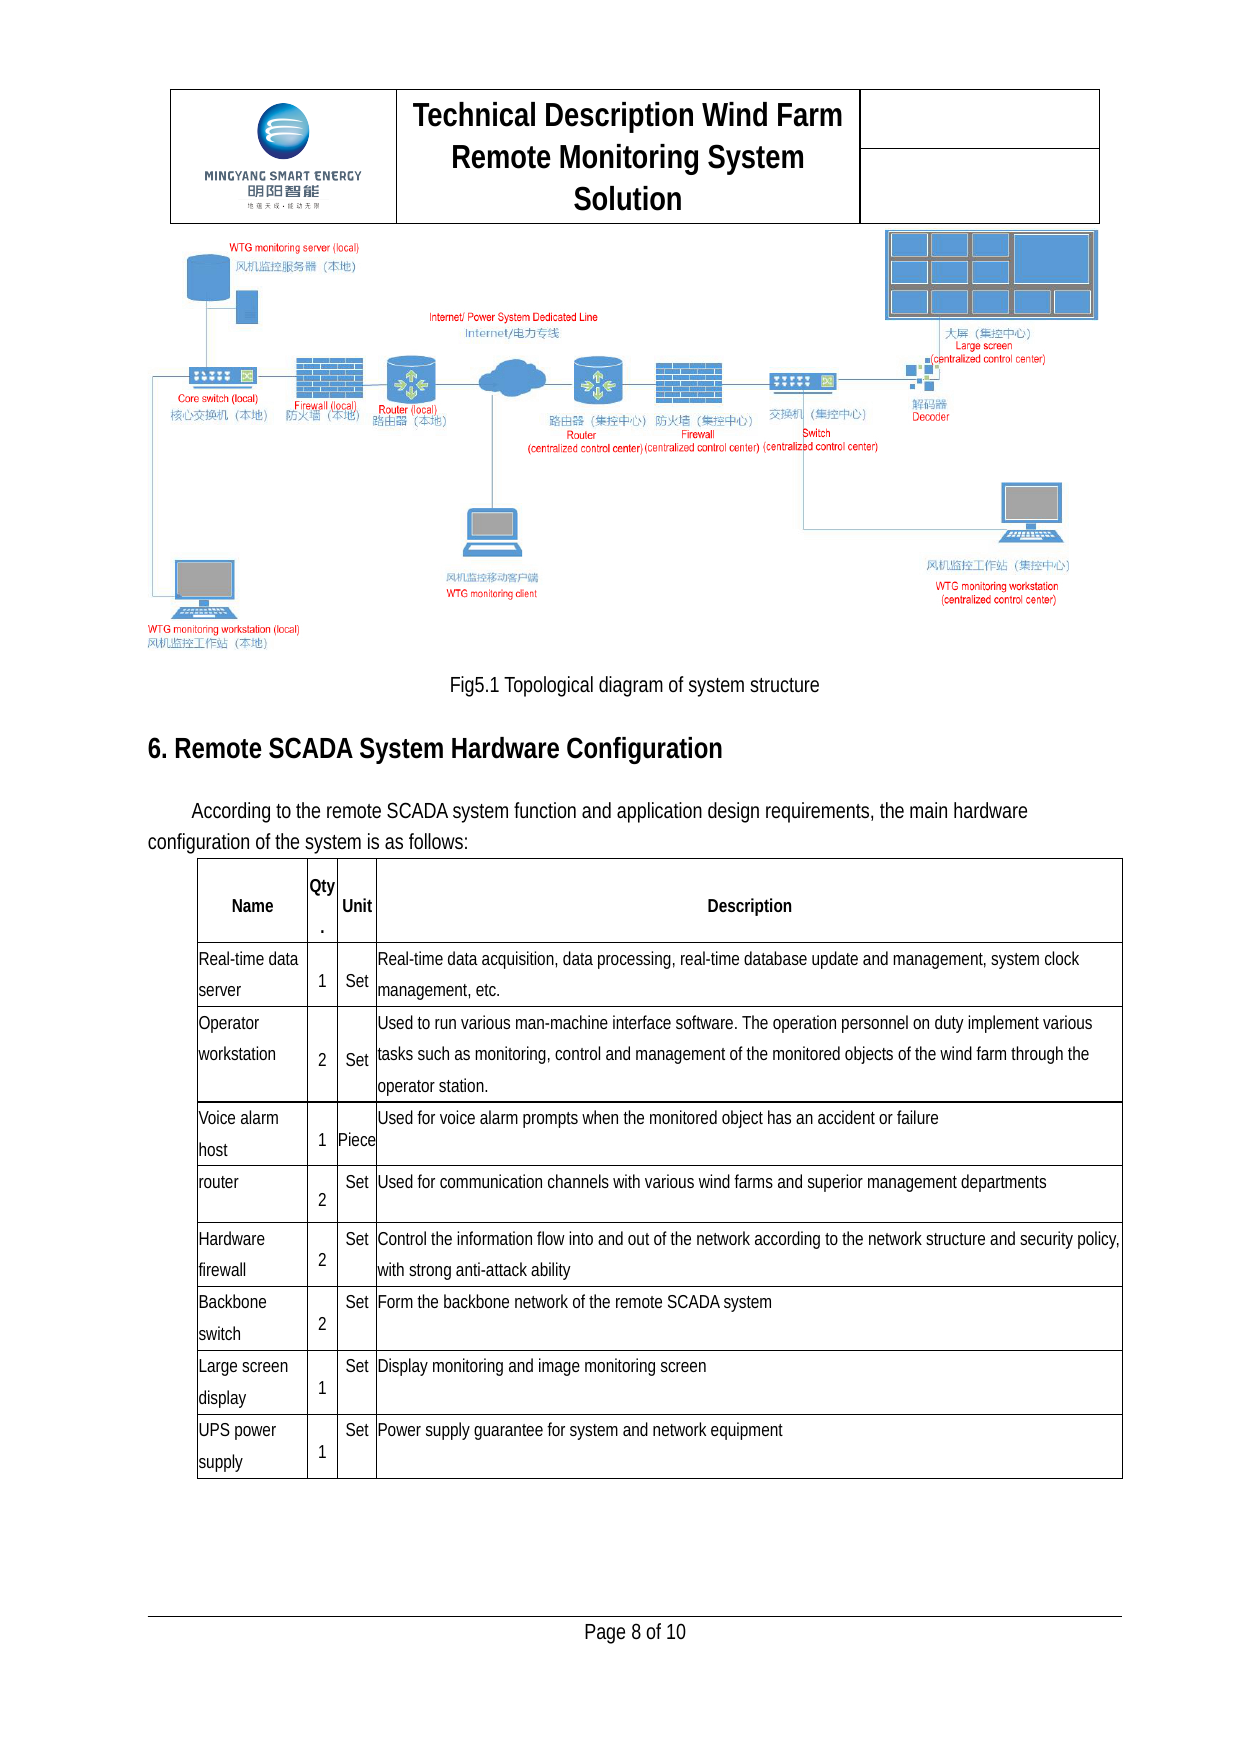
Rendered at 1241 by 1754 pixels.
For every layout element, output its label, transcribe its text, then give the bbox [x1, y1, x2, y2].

table_cell 2 [308, 1287, 337, 1349]
text According to the remote SCADA system function and application design requirements, the main hardware configuration of the system is as follows: [148, 795, 1122, 858]
table_cell Set [338, 1166, 376, 1222]
table_cell 2 [308, 1166, 337, 1222]
table_cell 2 [308, 1007, 337, 1101]
table_header Name [198, 859, 307, 942]
table_cell Set [338, 1287, 376, 1349]
picture [147, 228, 1099, 651]
table_cell Operator workstation [198, 1007, 307, 1101]
table_header Description [377, 859, 1122, 942]
table_cell Form the backbone network of the remote SCADA system [377, 1287, 1122, 1349]
table_cell 1 [308, 1103, 337, 1165]
table_cell Hardware firewall [198, 1223, 307, 1286]
table_cell Control the information flow into and out of the network according to the network structure and security policy, with strong anti-attack ability [377, 1223, 1122, 1286]
table_cell Power supply guarantee for system and network equipment [377, 1415, 1122, 1477]
table_cell 2 [308, 1223, 337, 1286]
table_cell Set [338, 943, 376, 1006]
table_cell Used to run various man-machine interface software. The operation personnel on duty implement various tasks such as monitoring, control and management of the monitored objects of the wind farm through the operator station. [377, 1007, 1122, 1101]
table_cell Used for voice alarm prompts when the monitored object has an accident or failure [377, 1103, 1122, 1165]
picture [205, 103, 362, 209]
table_cell UPS power supply [198, 1415, 307, 1477]
table_cell Real-time data acquisition, data processing, real-time database update and management, system clock management, etc. [377, 943, 1122, 1006]
table_cell 1 [308, 1415, 337, 1477]
text Fig5.1 Topological diagram of system structure [148, 669, 1122, 700]
table_cell Set [338, 1007, 376, 1101]
table_cell Piece [338, 1103, 376, 1165]
table_cell 1 [308, 1351, 337, 1413]
table_cell Voice alarm host [198, 1103, 307, 1165]
subtitle 6. Remote SCADA System Hardware Configuration [148, 716, 1122, 779]
table_cell Set [338, 1223, 376, 1286]
table_cell Large screen display [198, 1351, 307, 1413]
table_header Unit [338, 859, 376, 942]
table_cell Backbone switch [198, 1287, 307, 1349]
table_cell Set [338, 1415, 376, 1477]
table_cell Real-time data server [198, 943, 307, 1006]
table_cell Display monitoring and image monitoring screen [377, 1351, 1122, 1413]
table_cell Set [338, 1351, 376, 1413]
table_header Qty. [308, 859, 337, 942]
table_cell router [198, 1166, 307, 1222]
table_cell Used for communication channels with various wind farms and superior management departments [377, 1166, 1122, 1222]
table_cell 1 [308, 943, 337, 1006]
